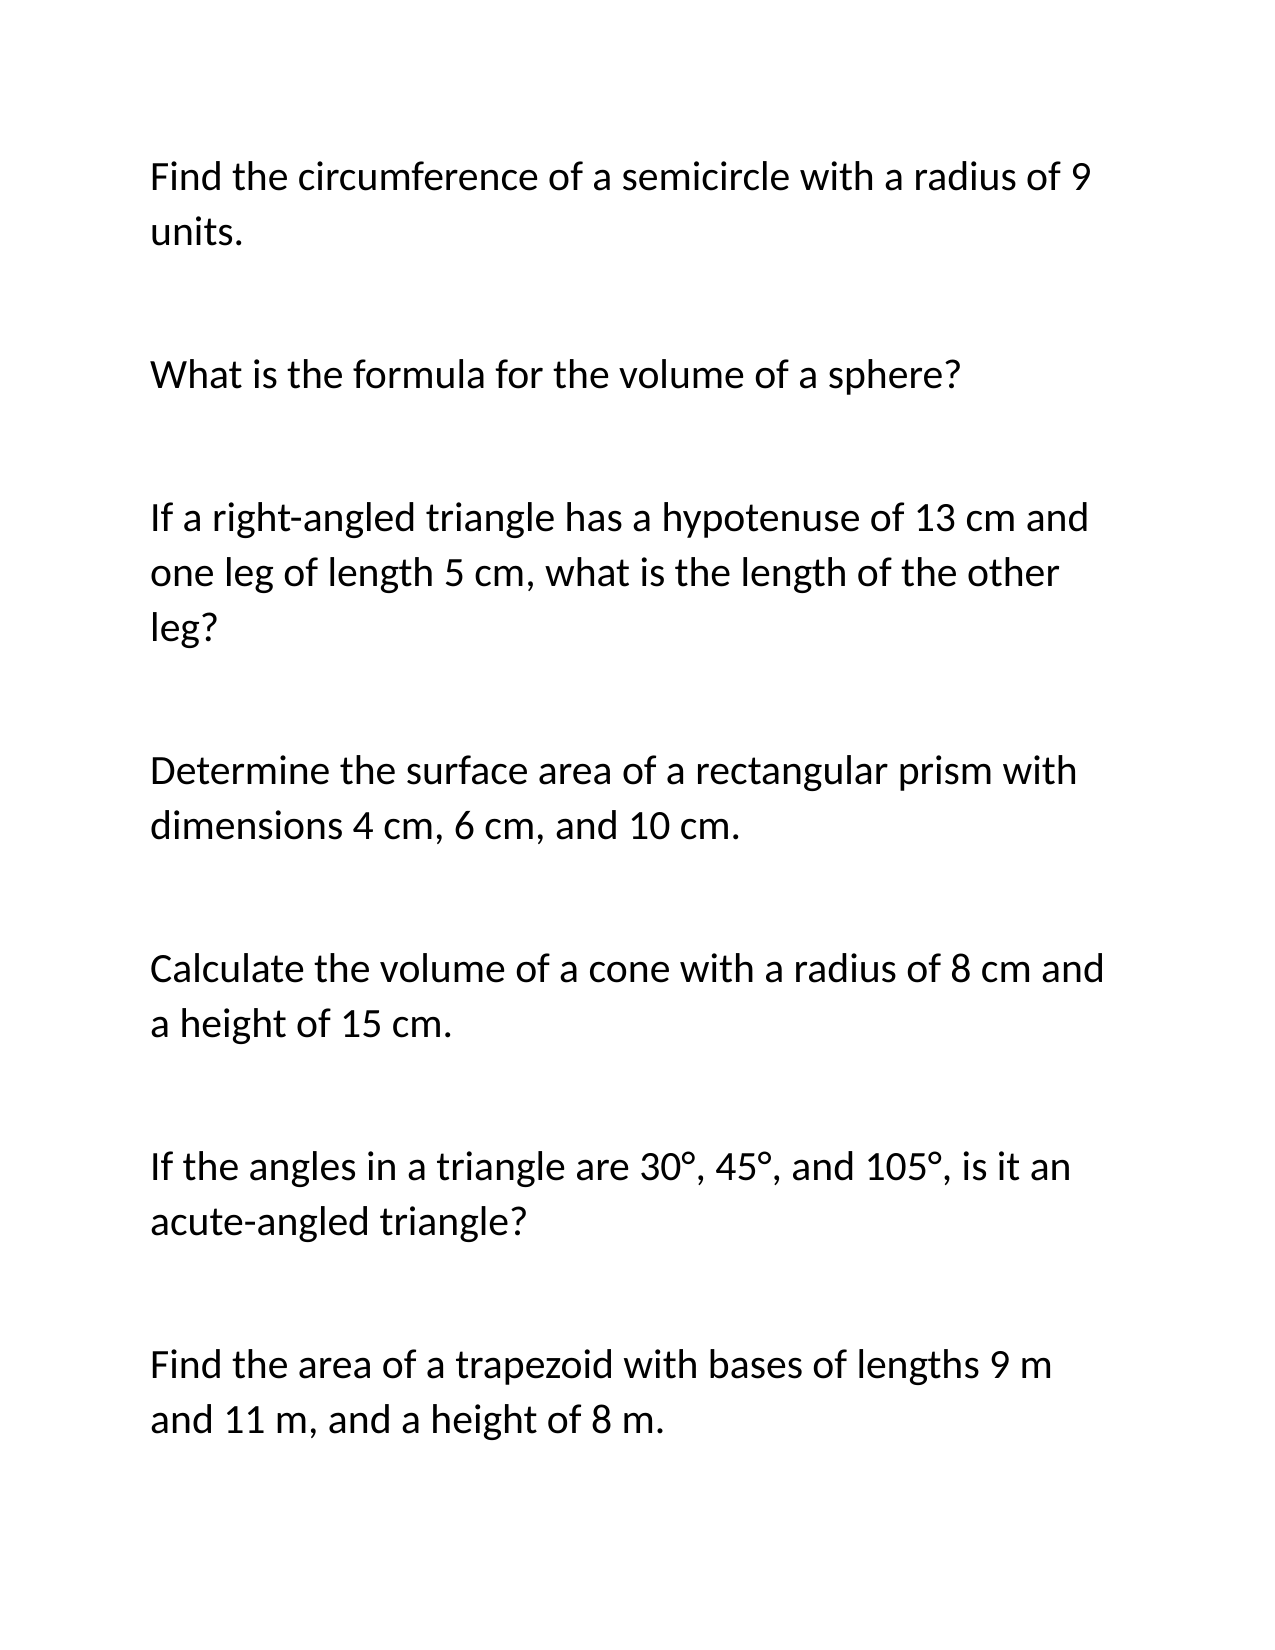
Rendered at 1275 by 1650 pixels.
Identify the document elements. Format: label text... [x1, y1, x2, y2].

text Find the area of a trapezoid with bases of lengths 9 m and 11 m, and a height of 8 m. [150, 1338, 1125, 1444]
text If the angles in a triangle are 30°, 45°, and 105°, is it an acute-angled triangle? [150, 1140, 1125, 1246]
text If a right-angled triangle has a hypotenuse of 13 cm and one leg of length 5 cm, what is the length of the other leg? [150, 491, 1125, 652]
text Find the circumference of a semicircle with a radius of 9 units. [150, 150, 1125, 256]
text Calculate the volume of a cone with a radius of 8 cm and a height of 15 cm. [150, 942, 1125, 1048]
text Determine the surface area of a rectangular prism with dimensions 4 cm, 6 cm, and 10 cm. [150, 744, 1125, 850]
text What is the formula for the volume of a sphere? [150, 348, 1125, 399]
